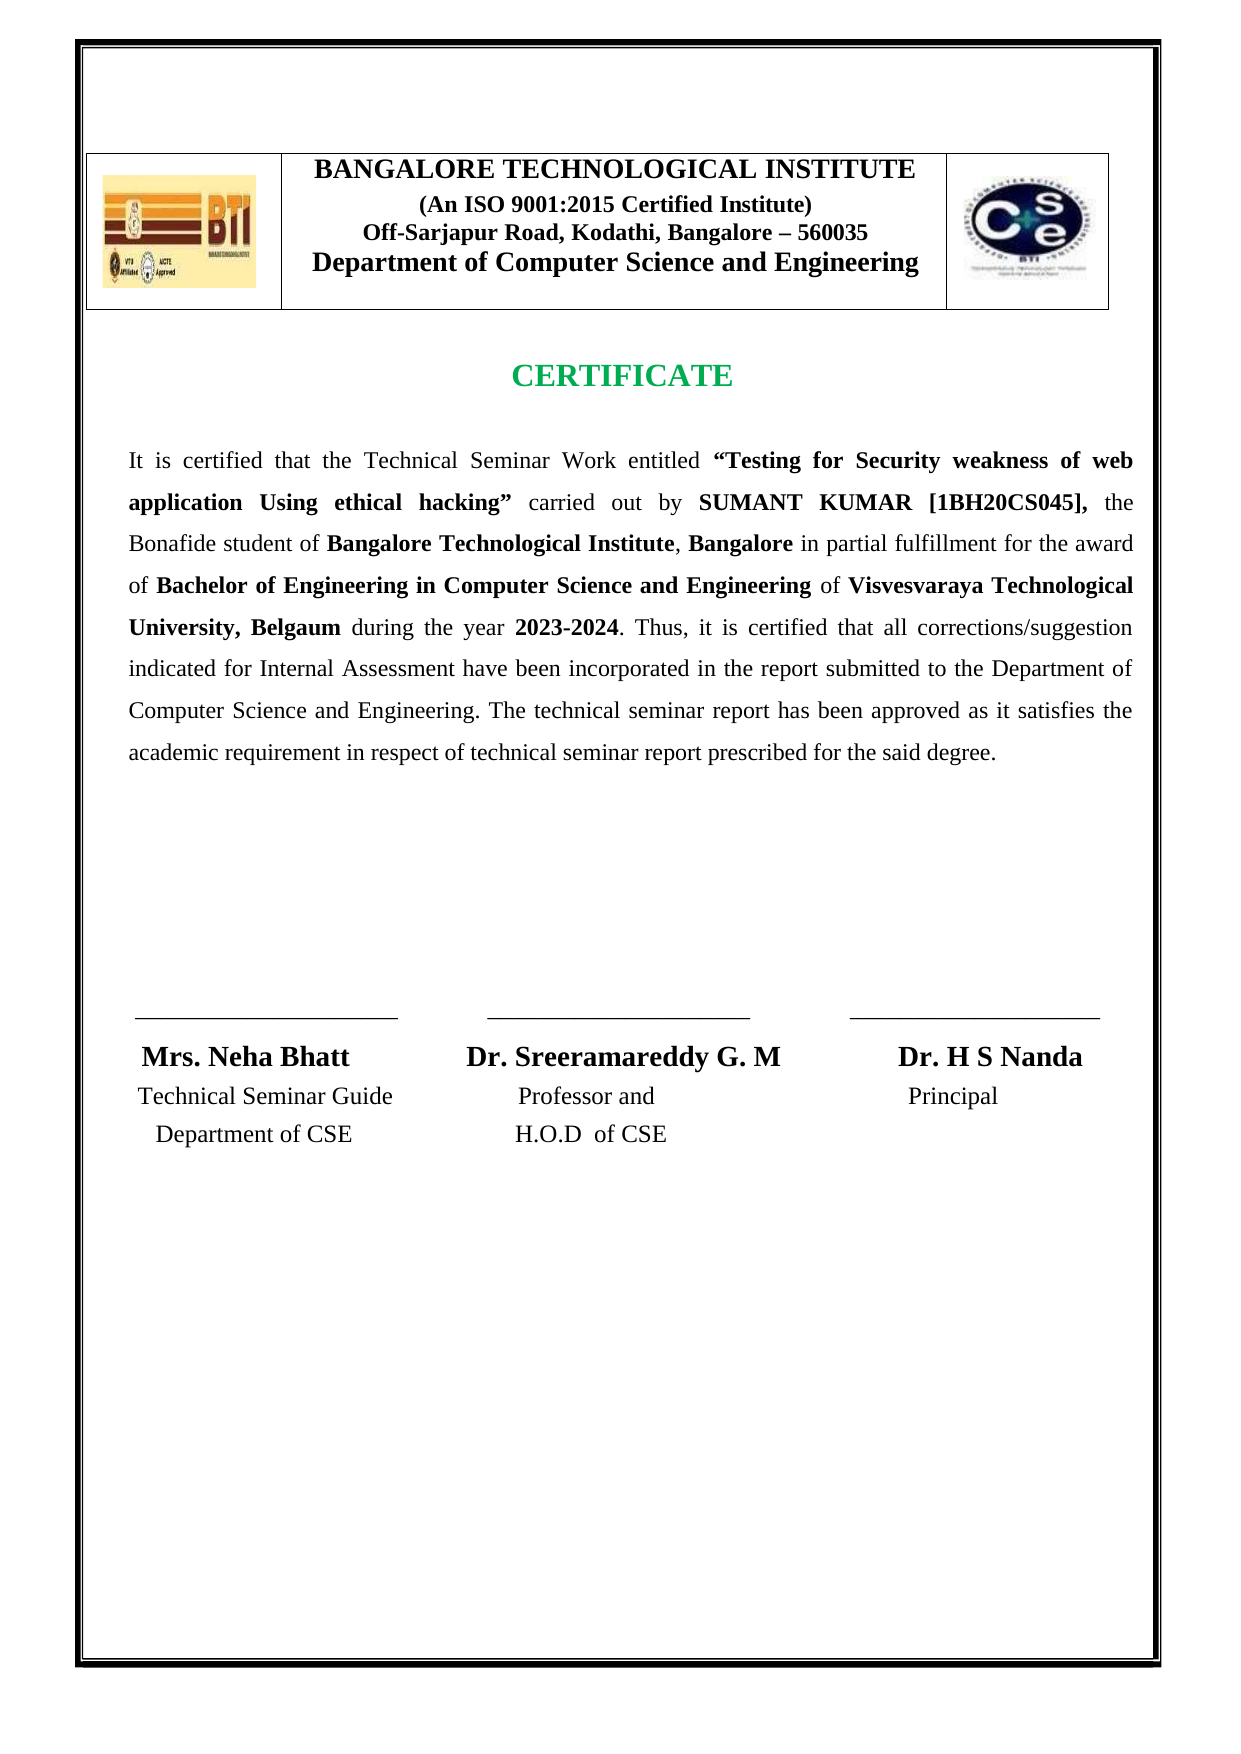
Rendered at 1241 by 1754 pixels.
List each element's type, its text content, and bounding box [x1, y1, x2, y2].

table_header BANGALORE TECHNOLOGICAL INSTITUTE (An ISO 9001:2015 Certified Institute) Off-Sarjapur Road, Kodathi, Bangalore – 560035 Department of Computer Science and Engineering [282, 154, 946, 309]
table_header [947, 154, 1108, 309]
text It is certified that the Technical Seminar Work entitled “Testing for Security weakness of web application Using ethical hacking” carried out by SUMANT KUMAR [1BH20CS045], the Bonafide student of Bangalore Technological Institute, Bangalore in partial fulfillment for the award of Bachelor of Engineering in Computer Science and Engineering of Visvesvaraya Technological University, Belgaum during the year 2023-2024. Thus, it is certified that all corrections/suggestion indicated for Internal Assessment have been incorporated in the report submitted to the Department of Computer Science and Engineering. The technical seminar report has been approved as it satisfies the academic requirement in respect of technical seminar report prescribed for the said degree. [128, 446, 1134, 765]
table_header [87, 154, 281, 309]
picture [963, 176, 1097, 280]
text _____________________ _____________________ ____________________ [75, 993, 1167, 1022]
picture [102, 175, 257, 288]
text Technical Seminar Guide Professor and Principal [75, 1081, 1130, 1110]
text Department of CSE H.O.D of CSE [134, 1119, 1130, 1148]
text CERTIFICATE [77, 356, 1167, 393]
subtitle Mrs. Neha Bhatt Dr. Sreeramareddy G. M Dr. H S Nanda [134, 1039, 1167, 1073]
